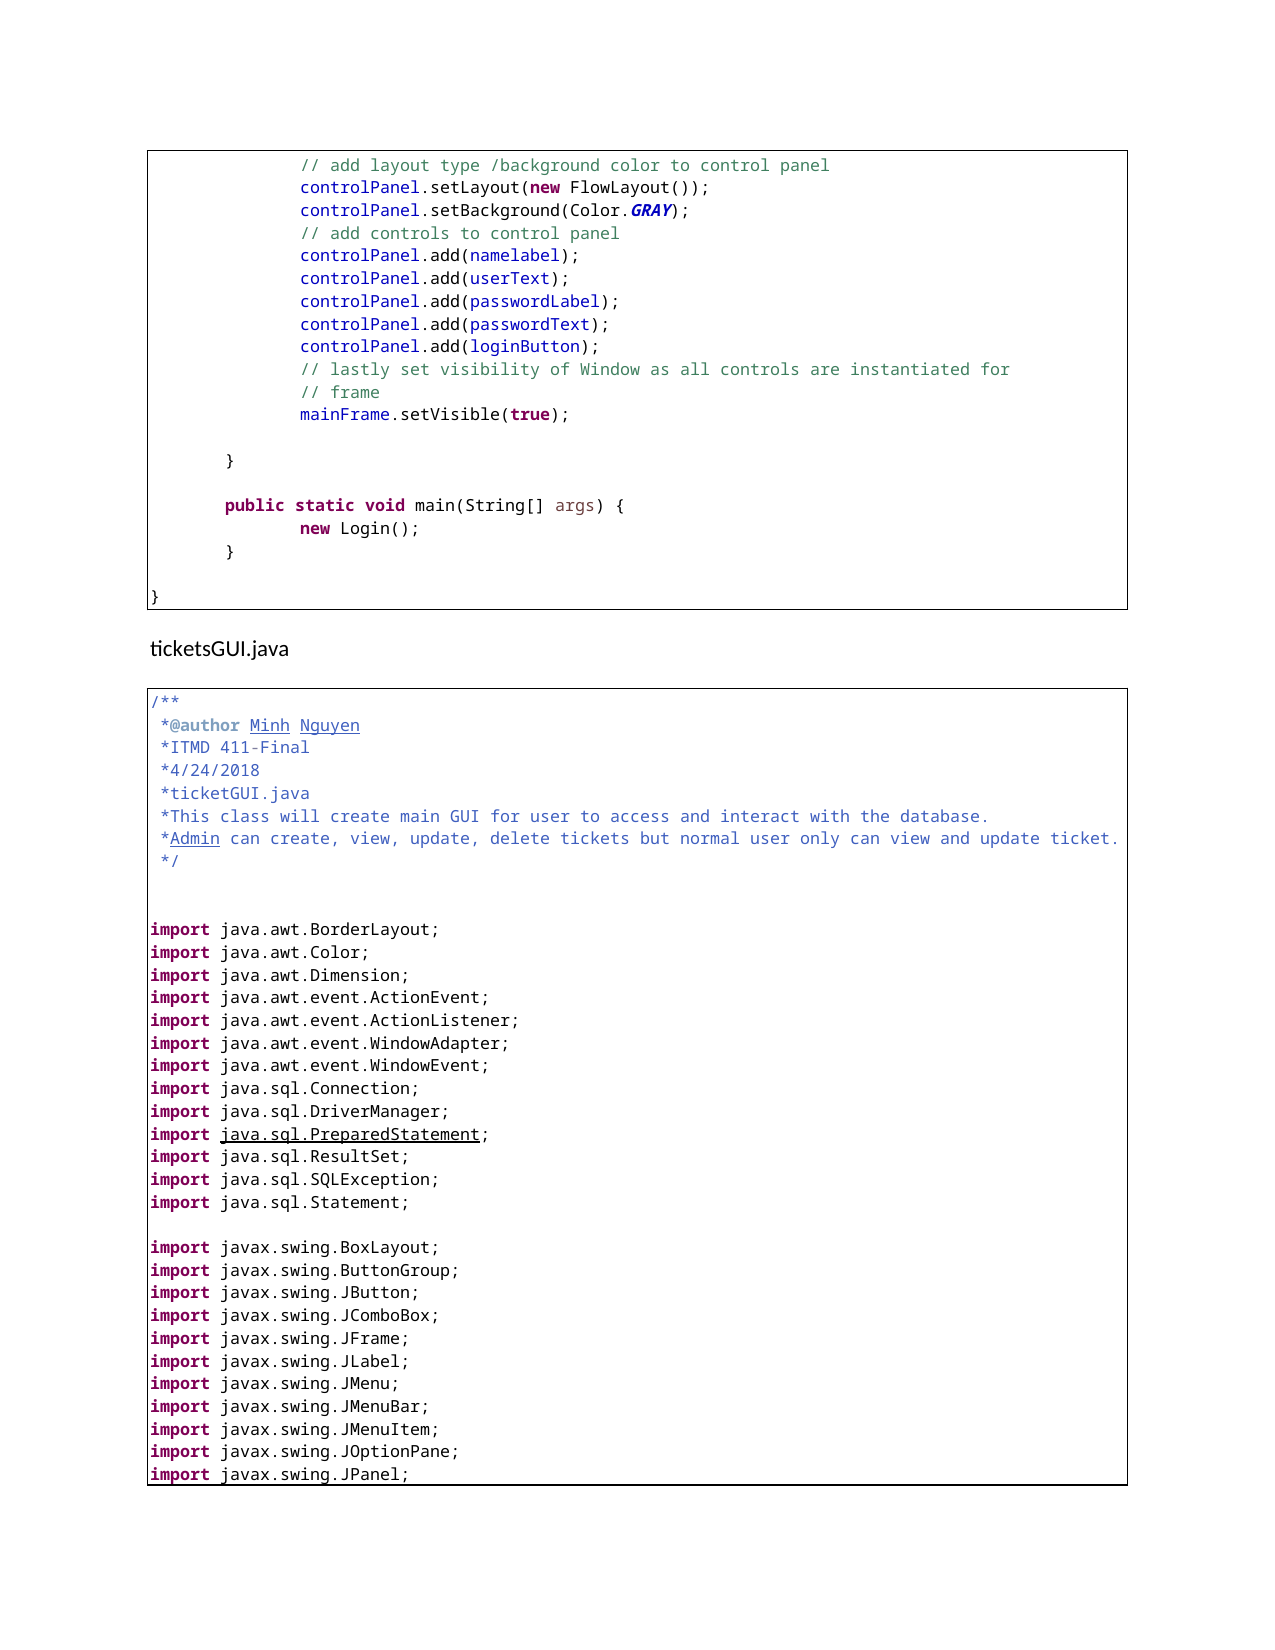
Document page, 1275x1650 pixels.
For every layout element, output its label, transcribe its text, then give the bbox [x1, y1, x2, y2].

text import java.awt.event.ActionEvent; [150, 986, 1125, 1009]
text // add controls to control panel [150, 221, 1125, 244]
text import java.sql.Connection; [150, 1077, 1125, 1099]
text *ticketGUI.java [150, 782, 1125, 804]
text *@author Minh Nguyen [150, 713, 1125, 736]
text controlPanel.add(userText); [150, 267, 1125, 289]
text import java.awt.event.ActionListener; [150, 1009, 1125, 1031]
text ticketsGUI.java [150, 634, 1125, 663]
text import javax.swing.JMenuBar; [150, 1395, 1125, 1417]
text controlPanel.add(loginButton); [150, 335, 1125, 357]
text */ [150, 850, 1125, 872]
text import java.awt.event.WindowEvent; [150, 1054, 1125, 1077]
text // frame [150, 380, 1125, 403]
text import javax.swing.JFrame; [150, 1327, 1125, 1349]
text import javax.swing.ButtonGroup; [150, 1258, 1125, 1281]
text import java.sql.SQLException; [150, 1168, 1125, 1190]
text import java.sql.DriverManager; [150, 1099, 1125, 1122]
text // add layout type /background color to control panel [148, 151, 1127, 176]
text import javax.swing.BoxLayout; [150, 1236, 1125, 1258]
text /** [148, 689, 1127, 713]
text import java.sql.PreparedStatement; [150, 1122, 1125, 1145]
text import java.awt.BorderLayout; [150, 918, 1125, 941]
text import javax.swing.JMenu; [150, 1372, 1125, 1395]
text controlPanel.add(namelabel); [150, 244, 1125, 267]
text *Admin can create, view, update, delete tickets but normal user only can view and update ticket. [150, 827, 1125, 850]
text controlPanel.setLayout(new FlowLayout()); [150, 176, 1125, 198]
text import javax.swing.JLabel; [150, 1349, 1125, 1372]
text import java.sql.Statement; [150, 1190, 1125, 1213]
text import javax.swing.JComboBox; [150, 1304, 1125, 1327]
text } [150, 448, 1125, 471]
text import javax.swing.JMenuItem; [150, 1417, 1125, 1440]
text public static void main(String[] args) { [150, 494, 1125, 516]
text import java.awt.Dimension; [150, 963, 1125, 986]
text import javax.swing.JPanel; [150, 1463, 1125, 1484]
text import javax.swing.JOptionPane; [150, 1440, 1125, 1463]
text *4/24/2018 [150, 759, 1125, 782]
text import java.awt.event.WindowAdapter; [150, 1031, 1125, 1054]
text } [148, 581, 1127, 609]
text new Login(); [150, 516, 1125, 539]
text *This class will create main GUI for user to access and interact with the database. [150, 804, 1125, 827]
text *ITMD 411-Final [150, 736, 1125, 759]
text controlPanel.add(passwordText); [150, 312, 1125, 335]
text import java.sql.ResultSet; [150, 1145, 1125, 1168]
text import javax.swing.JButton; [150, 1281, 1125, 1304]
text import java.awt.Color; [150, 941, 1125, 963]
text } [150, 539, 1125, 562]
text controlPanel.add(passwordLabel); [150, 289, 1125, 312]
text controlPanel.setBackground(Color.GRAY); [150, 198, 1125, 221]
text mainFrame.setVisible(true); [150, 403, 1125, 426]
text // lastly set visibility of Window as all controls are instantiated for [150, 357, 1125, 380]
